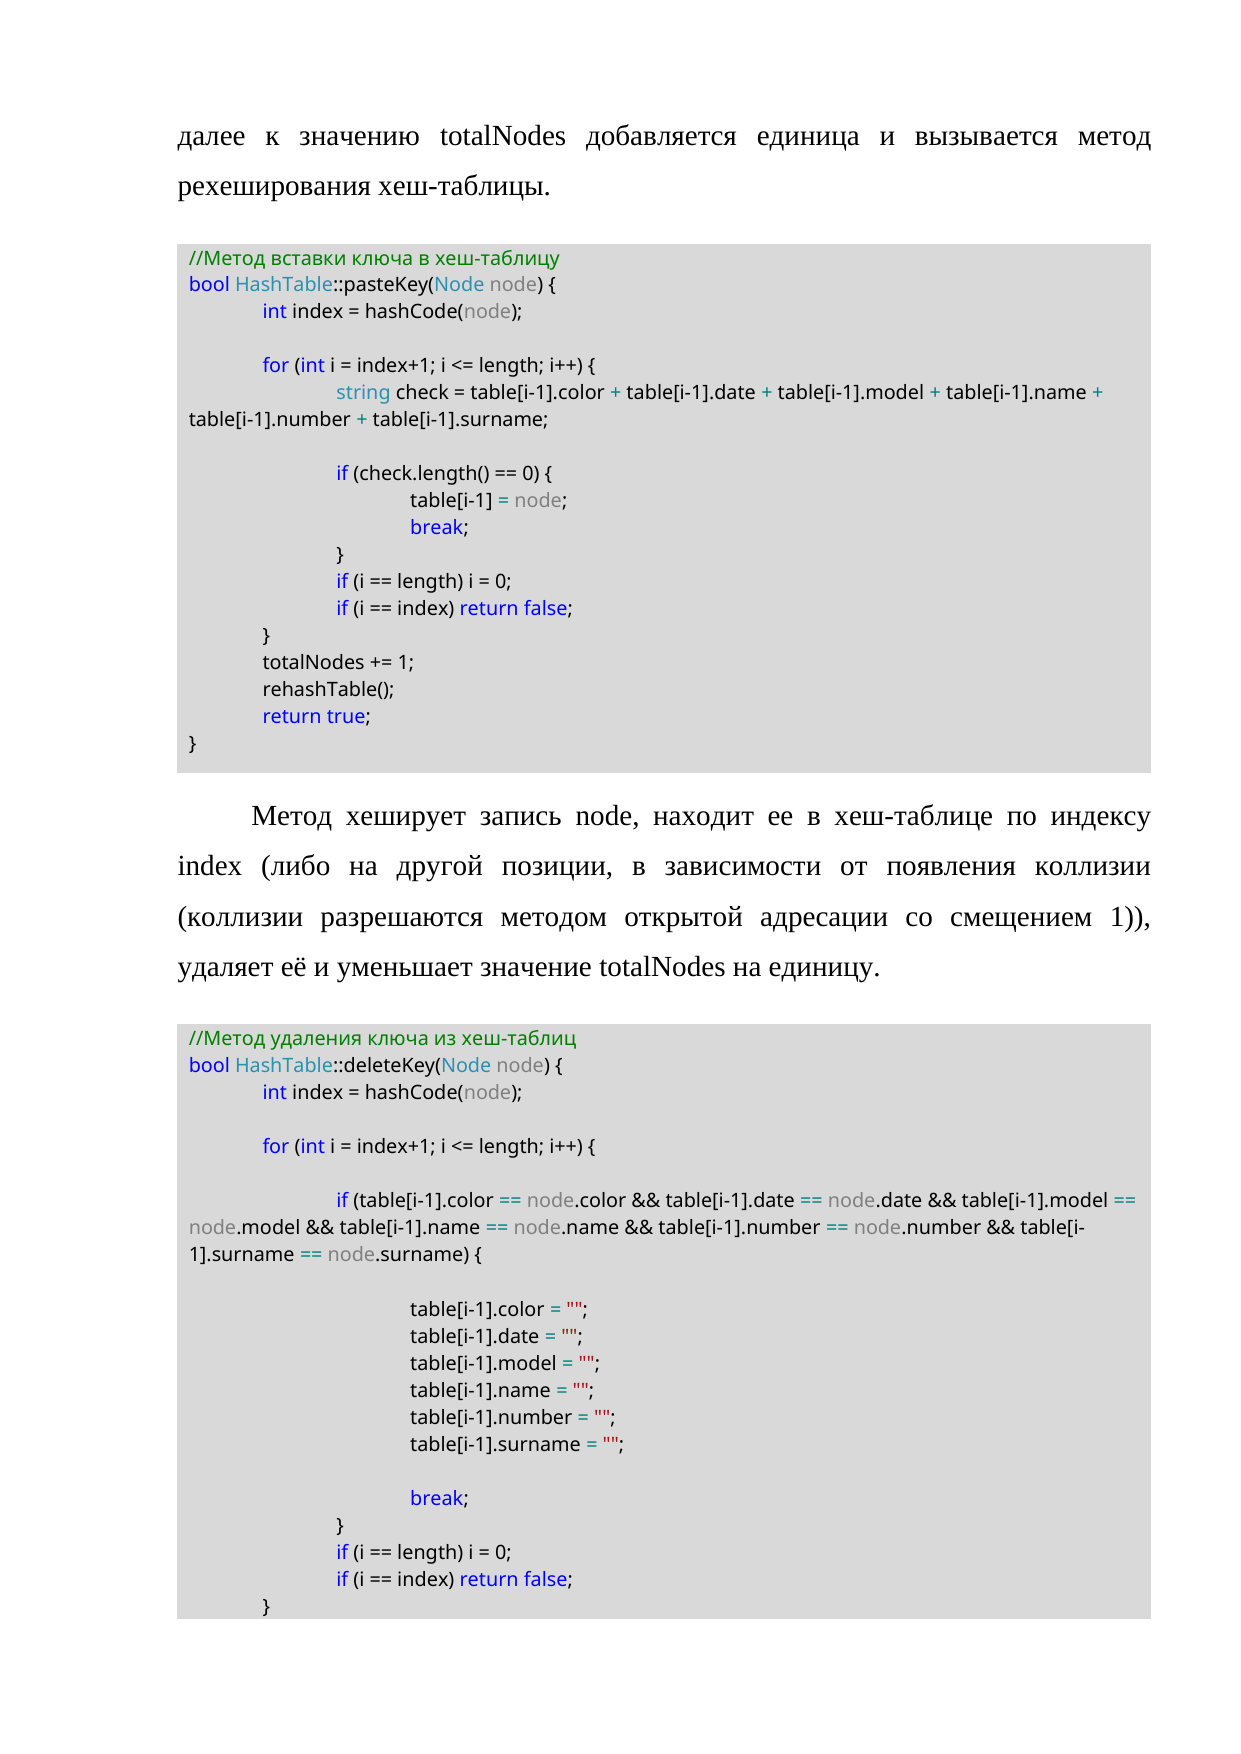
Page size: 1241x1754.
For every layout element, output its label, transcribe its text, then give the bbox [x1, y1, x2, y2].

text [177, 118, 1152, 202]
table_header //Метод вставки ключа в хеш-таблицу bool HashTable::pasteKey(Node node) { int index = hashCode(node); for (int i = index+1; i <= length; i++) { string check = table[i-1].color + table[i-1].date + table[i-1].model + table[i-1].name + table[i-1].number + table[i-1].surname; if (check.length() == 0) { table[i-1] = node; break; } if (i == length) i = 0; if (i == index) return false; } totalNodes += 1; rehashTable(); return true; } [177, 244, 1151, 773]
text Метод хеширует запись node, находит ее в хеш-таблице по индексу index (либо на другой позиции, в зависимости от появления коллизии (коллизии разрешаются методом открытой адресации со смещением 1)), удаляет её и уменьшает значение totalNodes на единицу. [177, 798, 1152, 982]
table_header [177, 1024, 1151, 1619]
